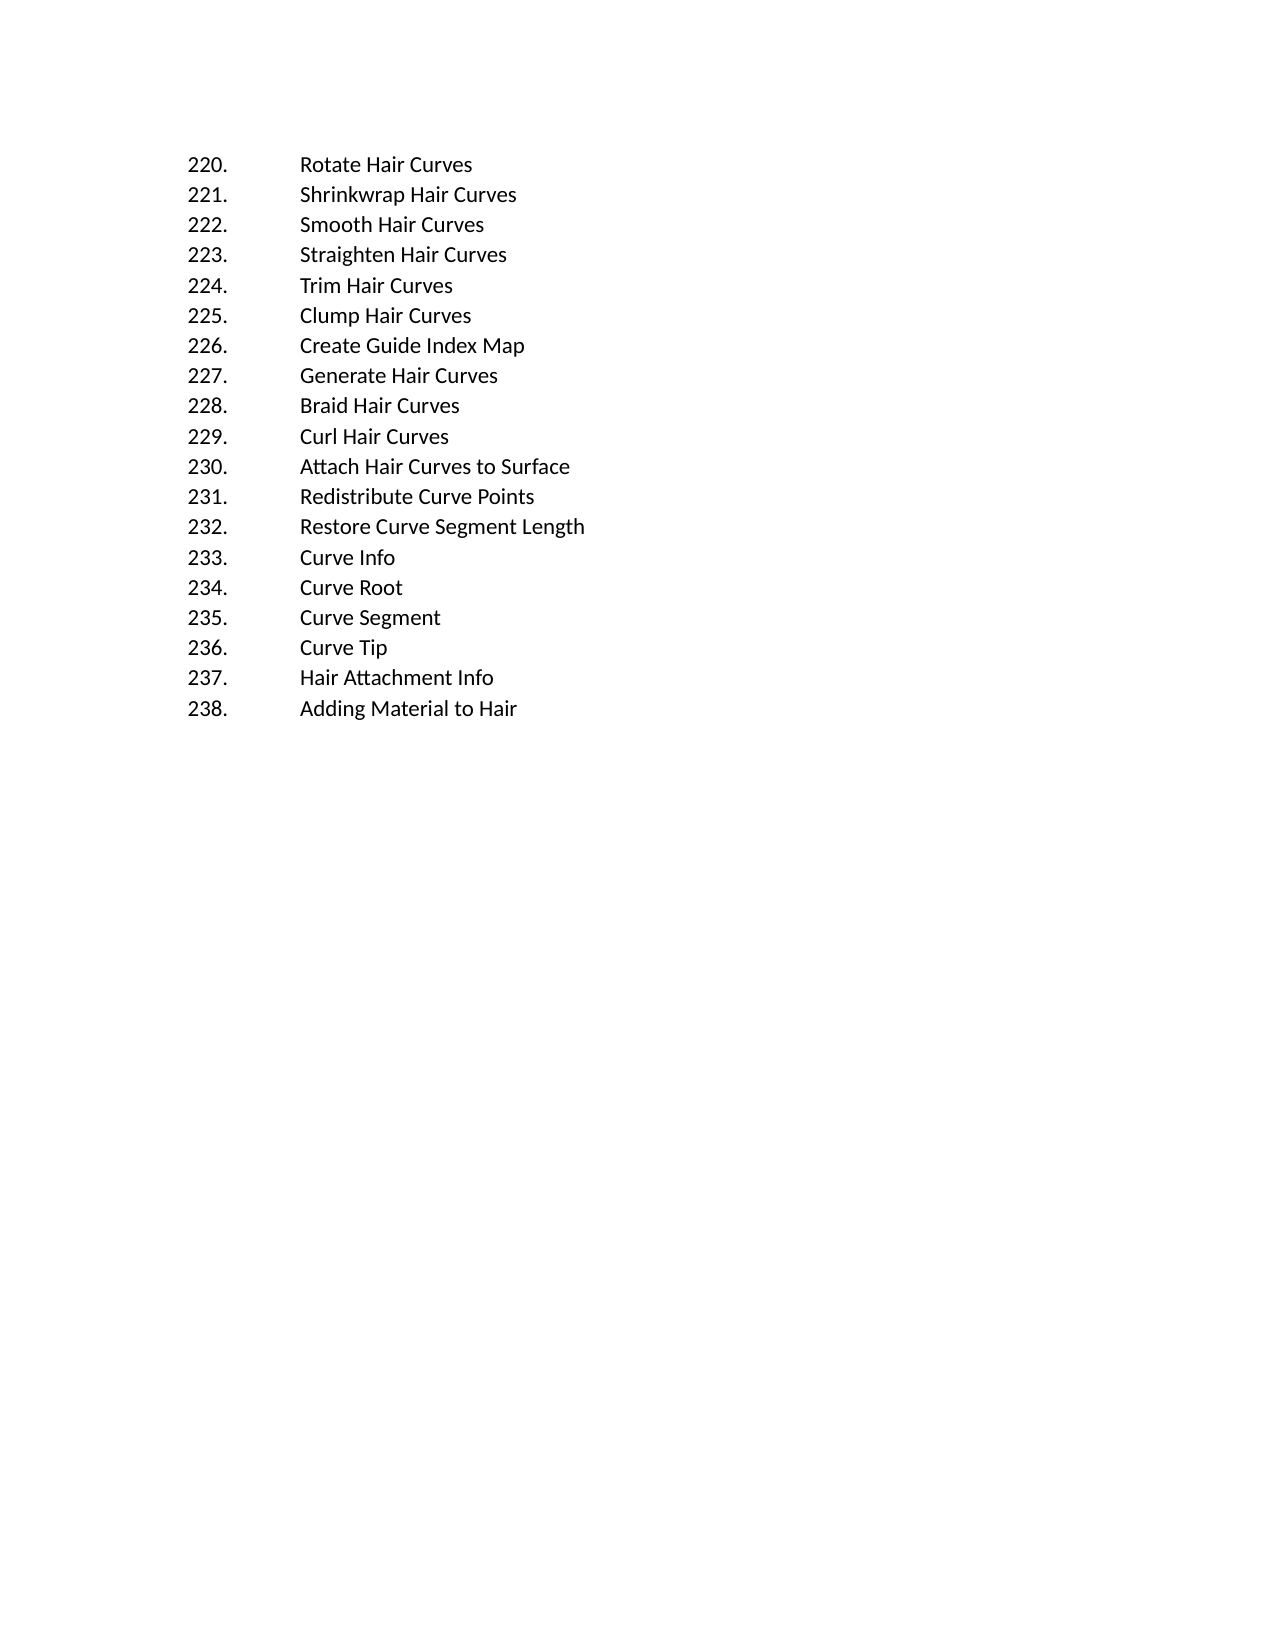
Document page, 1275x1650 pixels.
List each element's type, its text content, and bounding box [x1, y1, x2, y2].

list Smooth Hair Curves [187, 210, 1125, 238]
list Clump Hair Curves [187, 301, 1125, 329]
list Curl Hair Curves [187, 422, 1125, 450]
list Attach Hair Curves to Surface [187, 452, 1125, 480]
list Adding Material to Hair [187, 694, 1125, 722]
list Hair Attachment Info [187, 663, 1125, 692]
list Braid Hair Curves [187, 392, 1125, 420]
list Curve Info [187, 543, 1125, 571]
list Restore Curve Segment Length [187, 512, 1125, 541]
list Rotate Hair Curves [187, 150, 1125, 178]
list Create Guide Index Map [187, 331, 1125, 359]
list Redistribute Curve Points [187, 482, 1125, 510]
list Curve Root [187, 573, 1125, 601]
list Trim Hair Curves [187, 271, 1125, 299]
list Curve Tip [187, 633, 1125, 661]
list Curve Segment [187, 603, 1125, 631]
list Straighten Hair Curves [187, 241, 1125, 269]
list Generate Hair Curves [187, 361, 1125, 389]
list Shrinkwrap Hair Curves [187, 180, 1125, 208]
